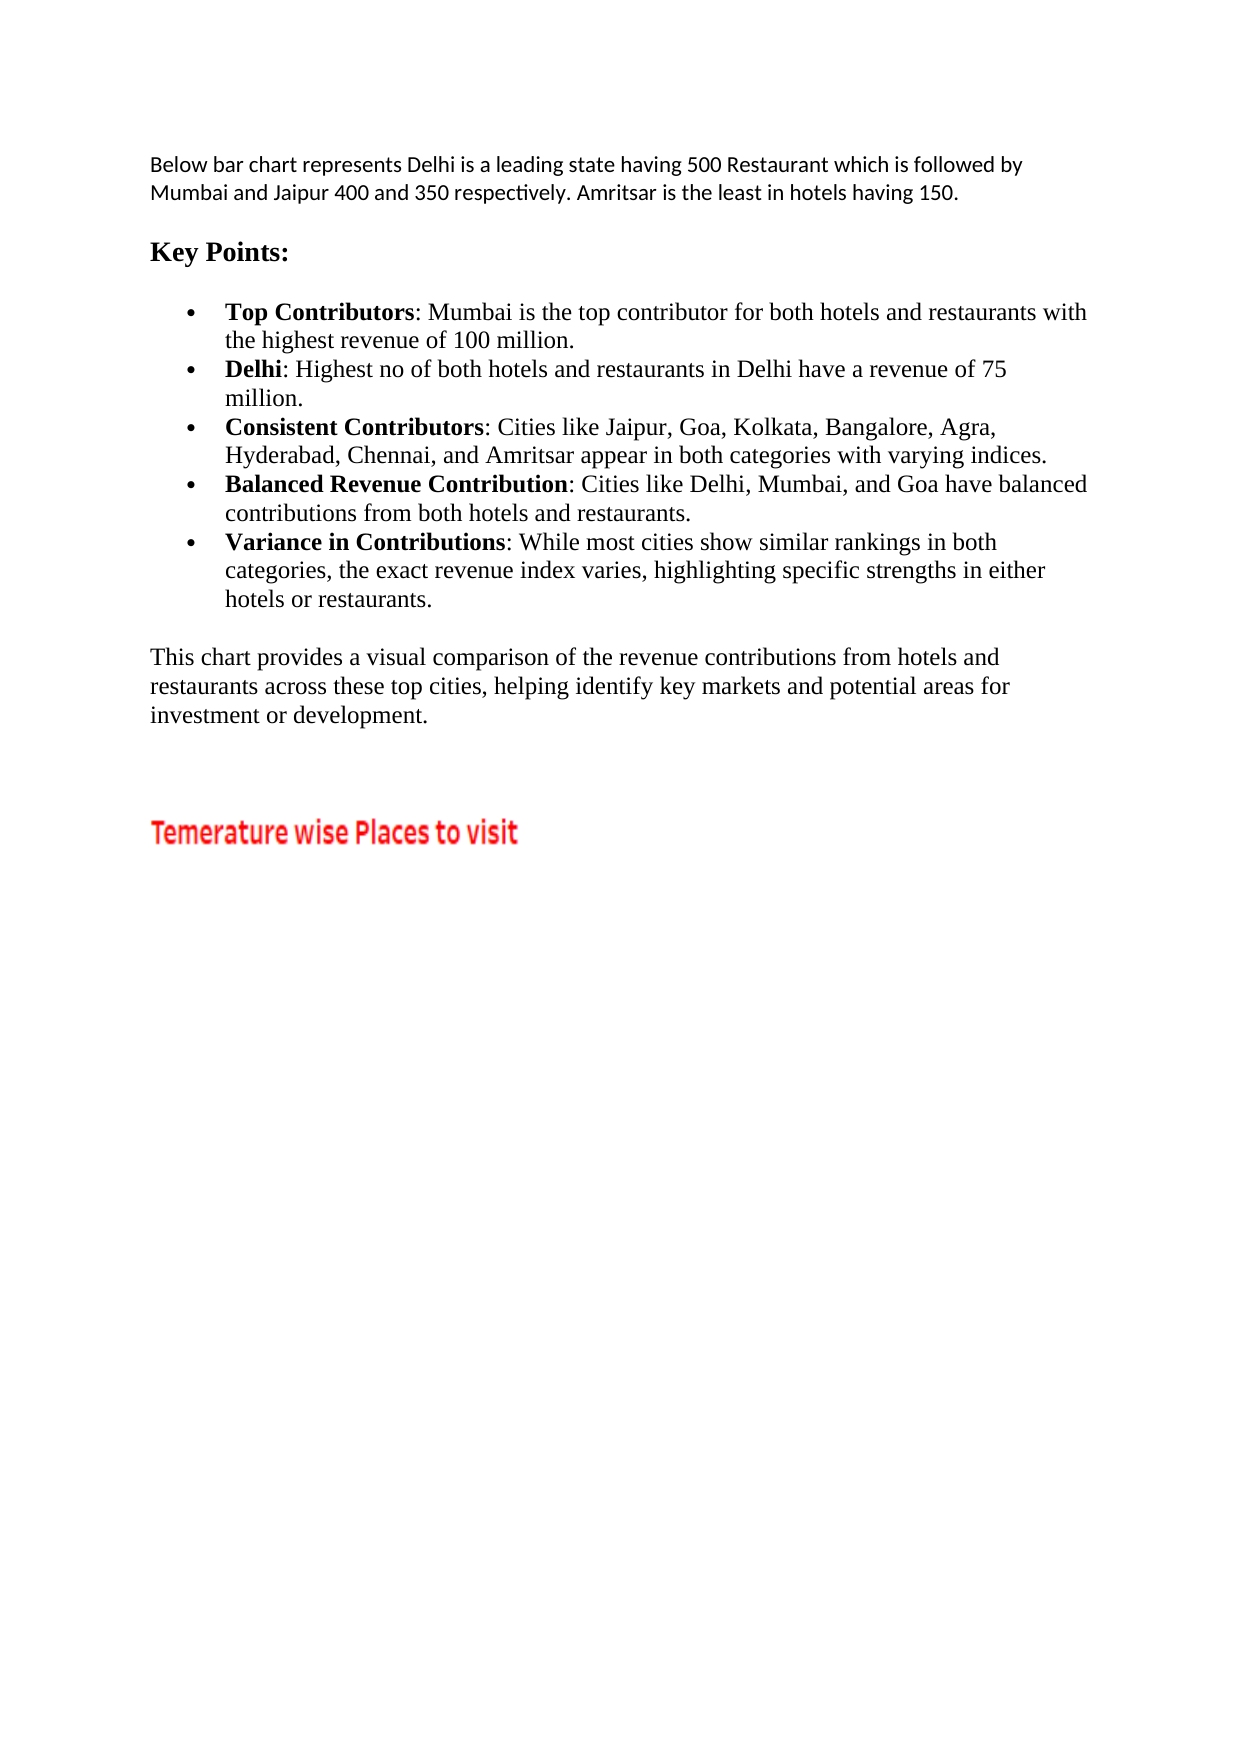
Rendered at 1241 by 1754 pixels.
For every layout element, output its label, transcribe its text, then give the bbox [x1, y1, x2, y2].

text Below bar chart represents Delhi is a leading state having 500 Restaurant which is followed by Mumbai and Jaipur 400 and 350 respectively. Amritsar is the least in hotels having 150. [150, 150, 1090, 206]
list Consistent Contributors: Cities like Jaipur, Goa, Kolkata, Bangalore, Agra, Hyderabad, Chennai, and Amritsar appear in both categories with varying indices. [187, 412, 1090, 469]
list Variance in Contributions: While most cities show similar rankings in both categories, the exact revenue index varies, highlighting specific strengths in either hotels or restaurants. [187, 527, 1090, 613]
picture [150, 815, 525, 853]
list Top Contributors: Mumbai is the top contributor for both hotels and restaurants with the highest revenue of 100 million. [187, 297, 1090, 354]
text Key Points: [150, 235, 1090, 268]
text This chart provides a visual comparison of the revenue contributions from hotels and restaurants across these top cities, helping identify key markets and potential areas for investment or development. [150, 642, 1090, 728]
list Balanced Revenue Contribution: Cities like Delhi, Mumbai, and Goa have balanced contributions from both hotels and restaurants. [187, 469, 1090, 527]
list Delhi: Highest no of both hotels and restaurants in Delhi have a revenue of 75 million. [187, 354, 1090, 412]
